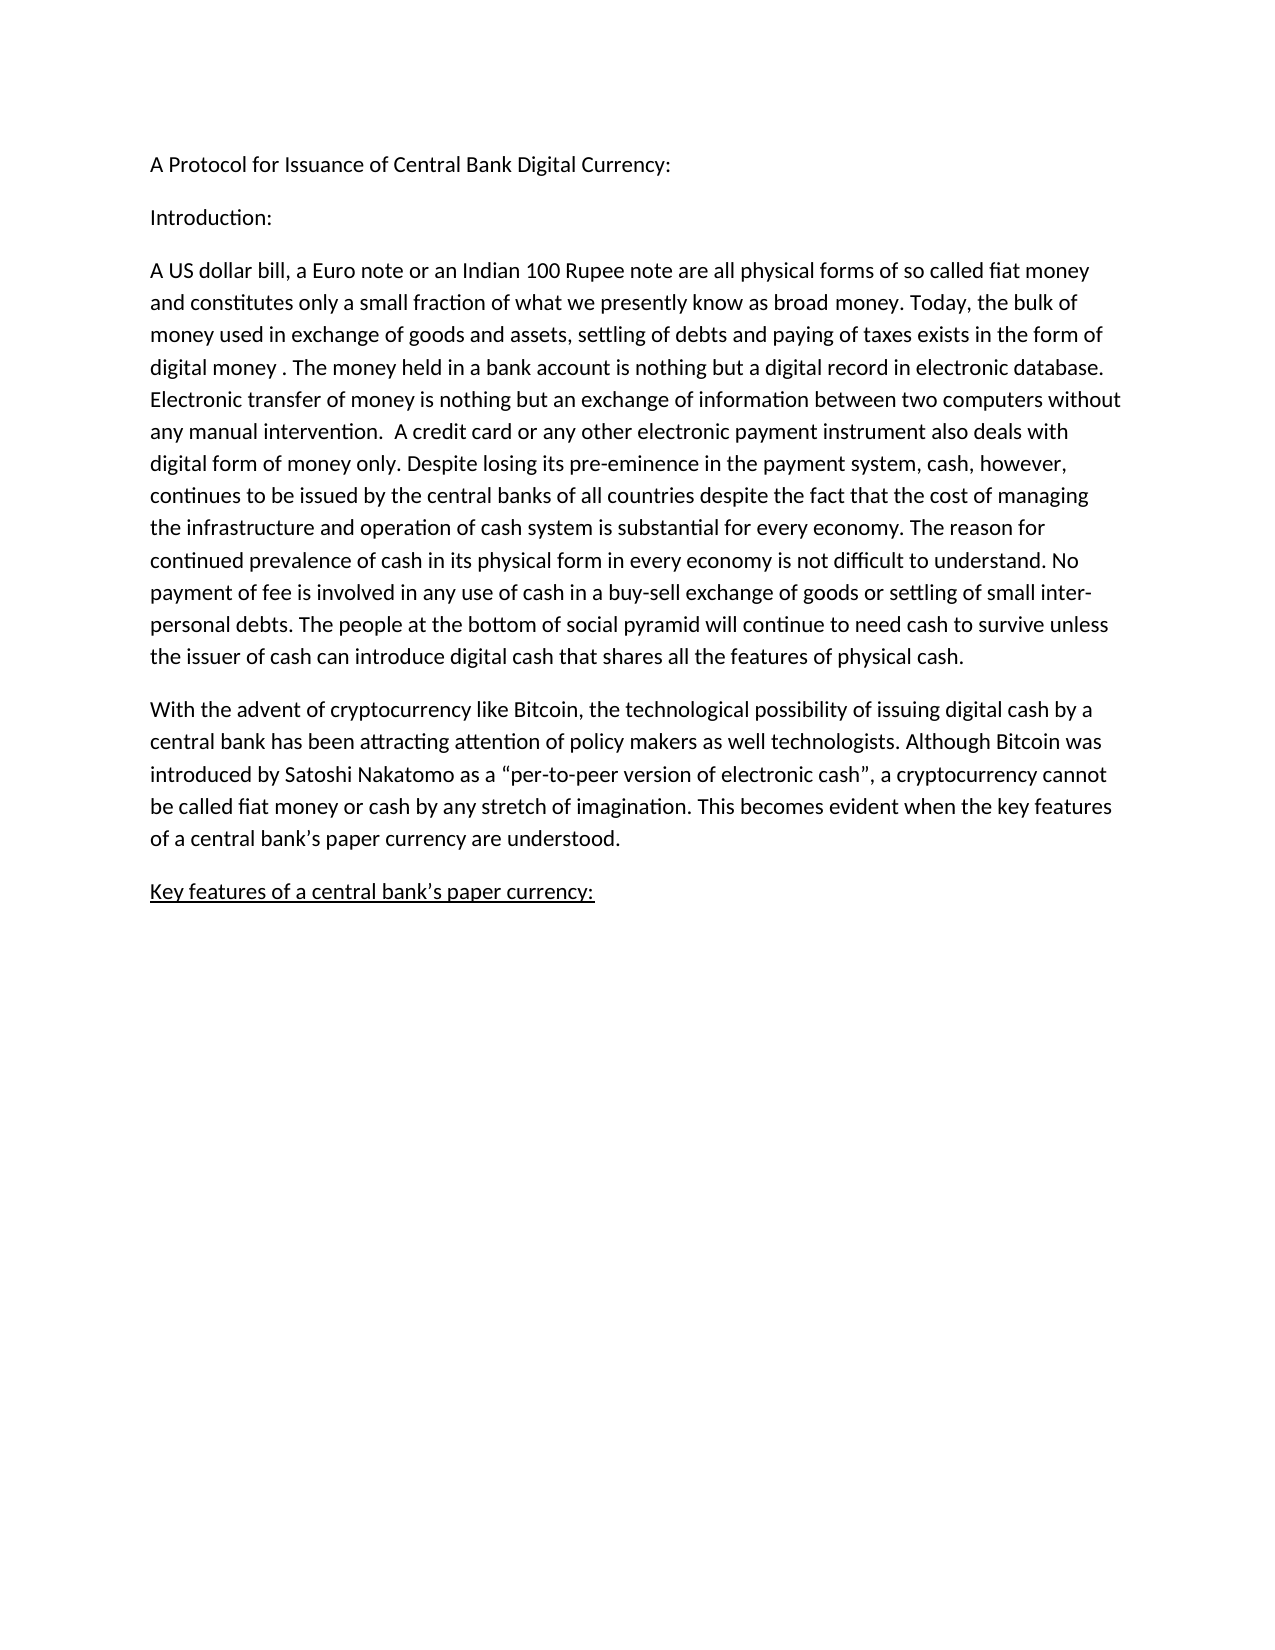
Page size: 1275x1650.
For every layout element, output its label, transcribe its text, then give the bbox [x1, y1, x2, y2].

text Introduction: [150, 203, 1125, 231]
text Key features of a central bank’s paper currency: [150, 877, 1125, 905]
text A Protocol for Issuance of Central Bank Digital Currency: [150, 150, 1125, 178]
text A US dollar bill, a Euro note or an Indian 100 Rupee note are all physical forms of so called fiat money and constitutes only a small fraction of what we presently know as broad money. Today, the bulk of money used in exchange of goods and assets, settling of debts and paying of taxes exists in the form of digital money . The money held in a bank account is nothing but a digital record in electronic database. Electronic transfer of money is nothing but an exchange of information between two computers without any manual intervention. A credit card or any other electronic payment instrument also deals with digital form of money only. Despite losing its pre-eminence in the payment system, cash, however, continues to be issued by the central banks of all countries despite the fact that the cost of managing the infrastructure and operation of cash system is substantial for every economy. The reason for continued prevalence of cash in its physical form in every economy is not difficult to understand. No payment of fee is involved in any use of cash in a buy-sell exchange of goods or settling of small inter-personal debts. The people at the bottom of social pyramid will continue to need cash to survive unless the issuer of cash can introduce digital cash that shares all the features of physical cash. [150, 256, 1125, 670]
text With the advent of cryptocurrency like Bitcoin, the technological possibility of issuing digital cash by a central bank has been attracting attention of policy makers as well technologists. Although Bitcoin was introduced by Satoshi Nakatomo as a “per-to-peer version of electronic cash”, a cryptocurrency cannot be called fiat money or cash by any stretch of imagination. This becomes evident when the key features of a central bank’s paper currency are understood. [150, 695, 1125, 852]
